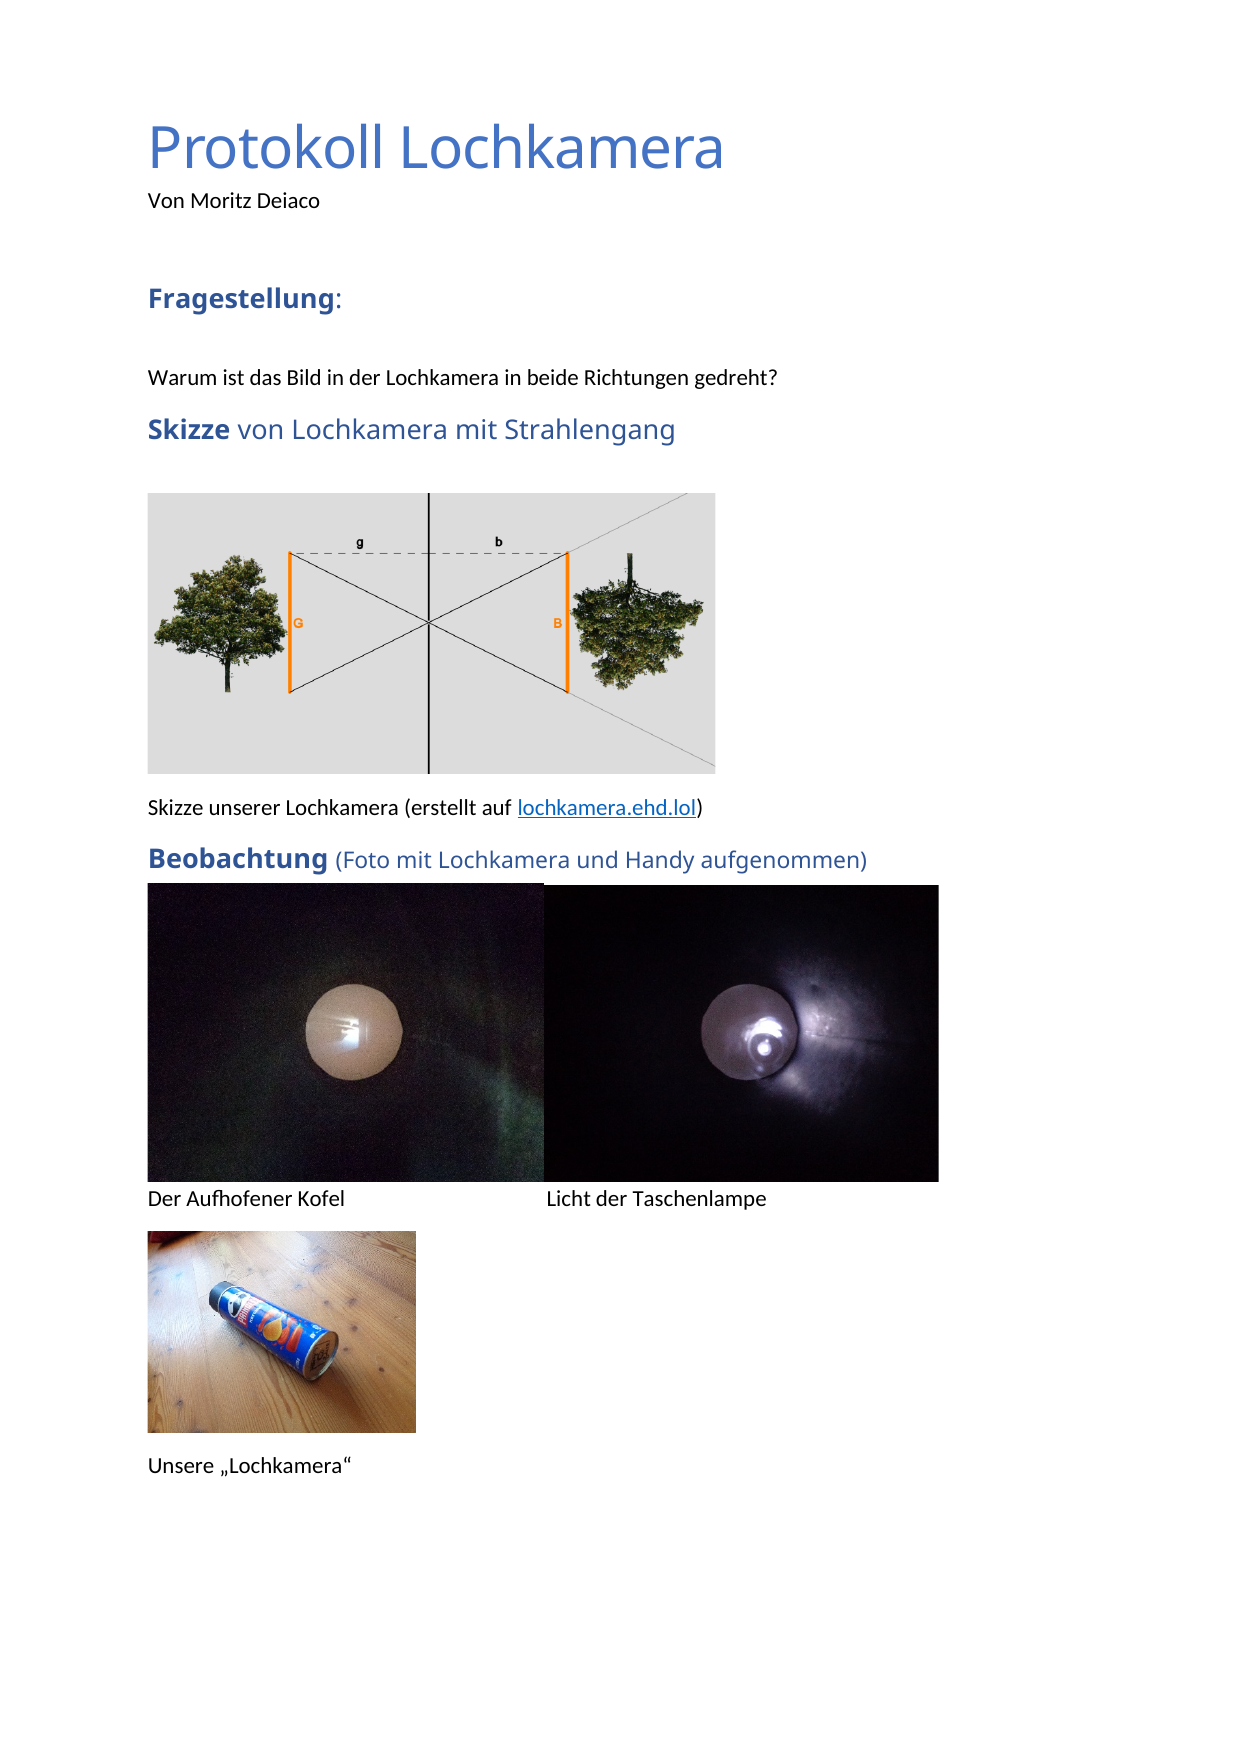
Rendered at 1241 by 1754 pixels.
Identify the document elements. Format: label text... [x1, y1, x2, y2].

subtitle Beobachtung (Foto mit Lochkamera und Handy aufgenommen) [148, 840, 1092, 877]
text Warum ist das Bild in der Lochkamera in beide Richtungen gedreht? [148, 363, 1092, 391]
subtitle Skizze von Lochkamera mit Strahlengang [148, 410, 1092, 447]
text Von Moritz Deiaco [148, 186, 1092, 214]
picture [147, 1231, 416, 1433]
picture [147, 883, 939, 1182]
picture [147, 493, 716, 774]
title Protokoll Lochkamera [148, 106, 1092, 186]
text Skizze unserer Lochkamera (erstellt auf lochkamera.ehd.lol) [148, 793, 1092, 821]
subtitle Fragestellung: [148, 279, 1092, 316]
text Der Aufhofener Kofel Licht der Taschenlampe [148, 1184, 1092, 1212]
text Unsere „Lochkamera“ [148, 1451, 1092, 1479]
